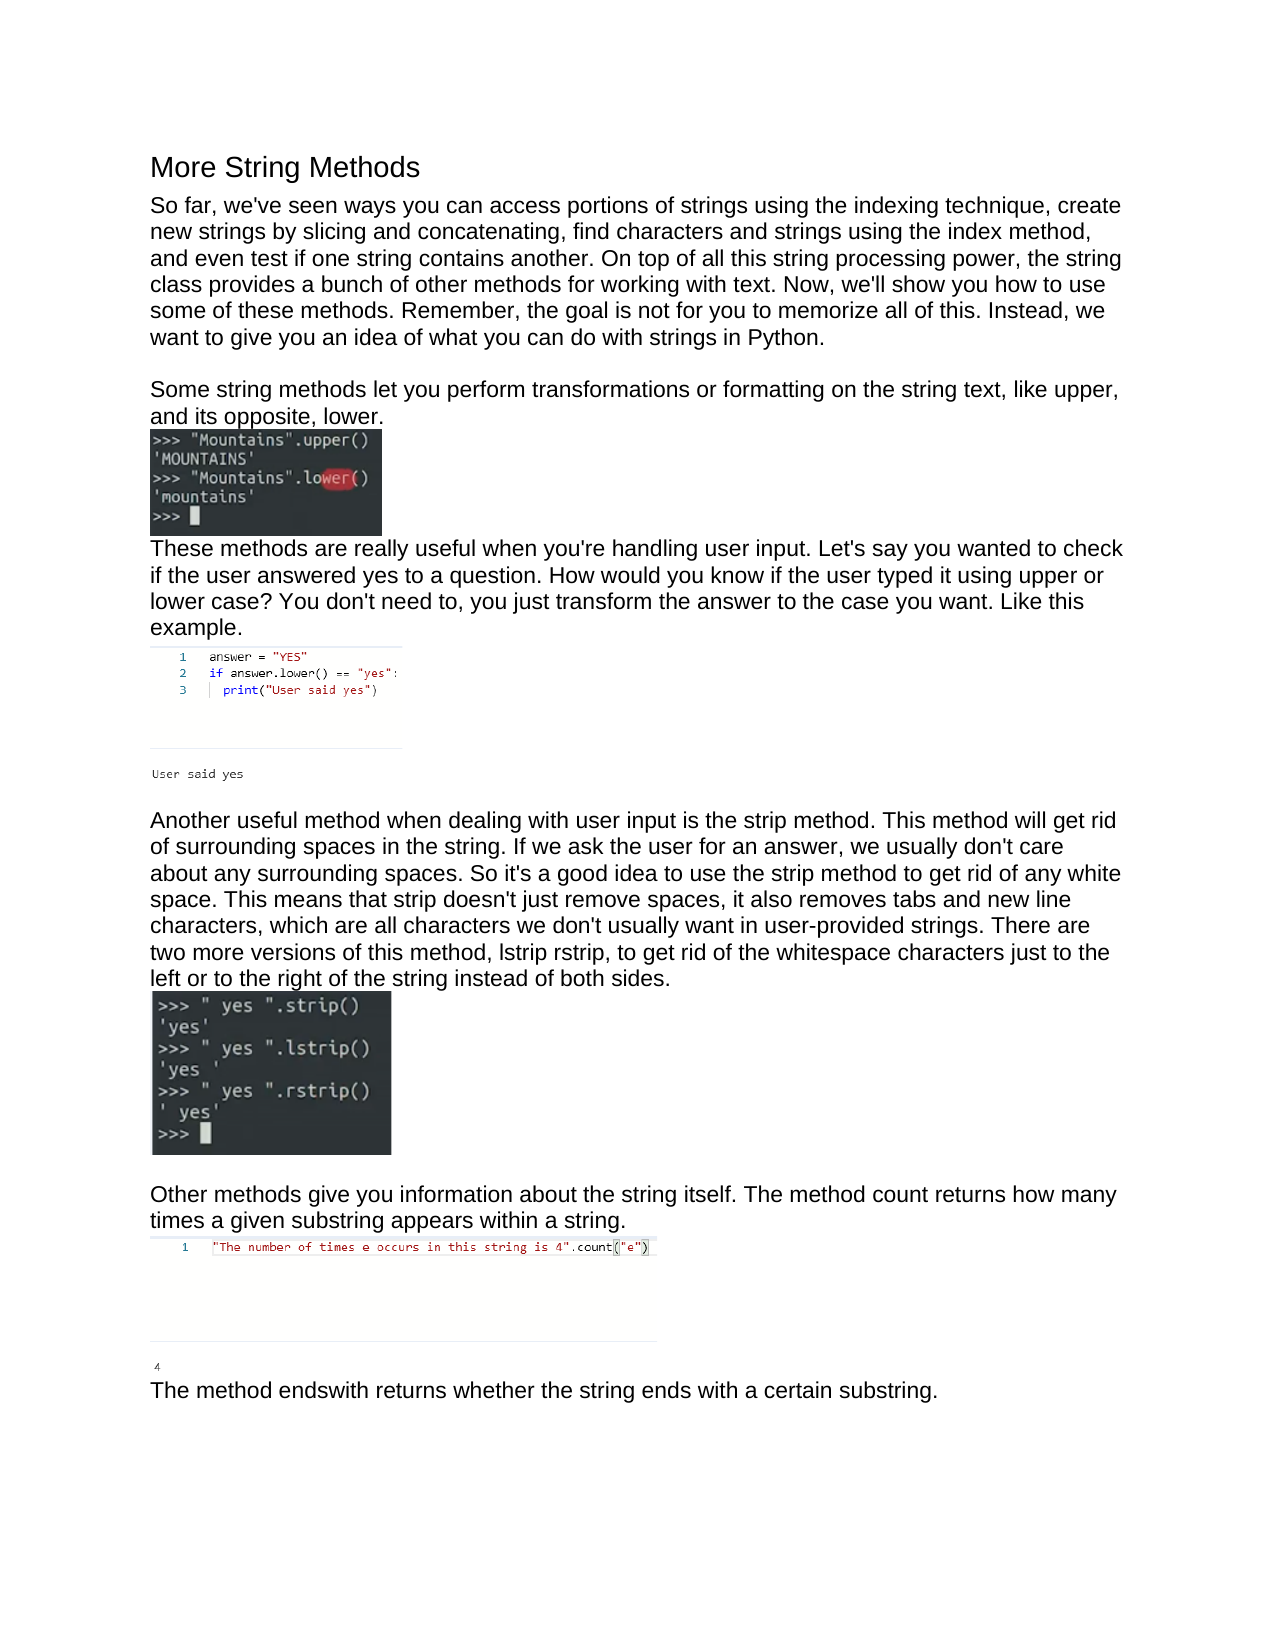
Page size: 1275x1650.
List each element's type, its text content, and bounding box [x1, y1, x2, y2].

text Another useful method when dealing with user input is the strip method. This method will get rid of surrounding spaces in the string. If we ask the user for an answer, we usually don't care about any surrounding spaces. So it's a good idea to use the strip method to get rid of any white space. This means that strip doesn't just remove spaces, it also removes tabs and new line characters, which are all characters we don't usually want in user-provided strings. There are two more versions of this method, lstrip rstrip, to get rid of the whitespace characters just to the left or to the right of the string instead of both sides. [150, 807, 1125, 991]
text The method endswith returns whether the string ends with a certain substring. [150, 1377, 1125, 1403]
picture [150, 640, 403, 782]
text Other methods give you information about the string itself. The method count returns how many times a given substring appears within a string. [150, 1181, 1125, 1234]
picture [150, 1233, 658, 1377]
picture [150, 991, 392, 1155]
picture [150, 429, 382, 536]
text So far, we've seen ways you can access portions of strings using the indexing technique, create new strings by slicing and concatenating, find characters and strings using the index method, and even test if one string contains another. On top of all this string processing power, the string class provides a bunch of other methods for working with text. Now, we'll show you how to use some of these methods. Remember, the goal is not for you to memorize all of this. Instead, we want to give you an idea of what you can do with strings in Python. [150, 192, 1125, 350]
text Some string methods let you perform transformations or formatting on the string text, like upper, and its opposite, lower. [150, 376, 1125, 429]
text These methods are really useful when you're handling user input. Let's say you wanted to check if the user answered yes to a question. How would you know if the user typed it using upper or lower case? You don't need to, you just transform the answer to the case you want. Like this example. [150, 535, 1125, 641]
subtitle More String Methods [150, 150, 1125, 183]
